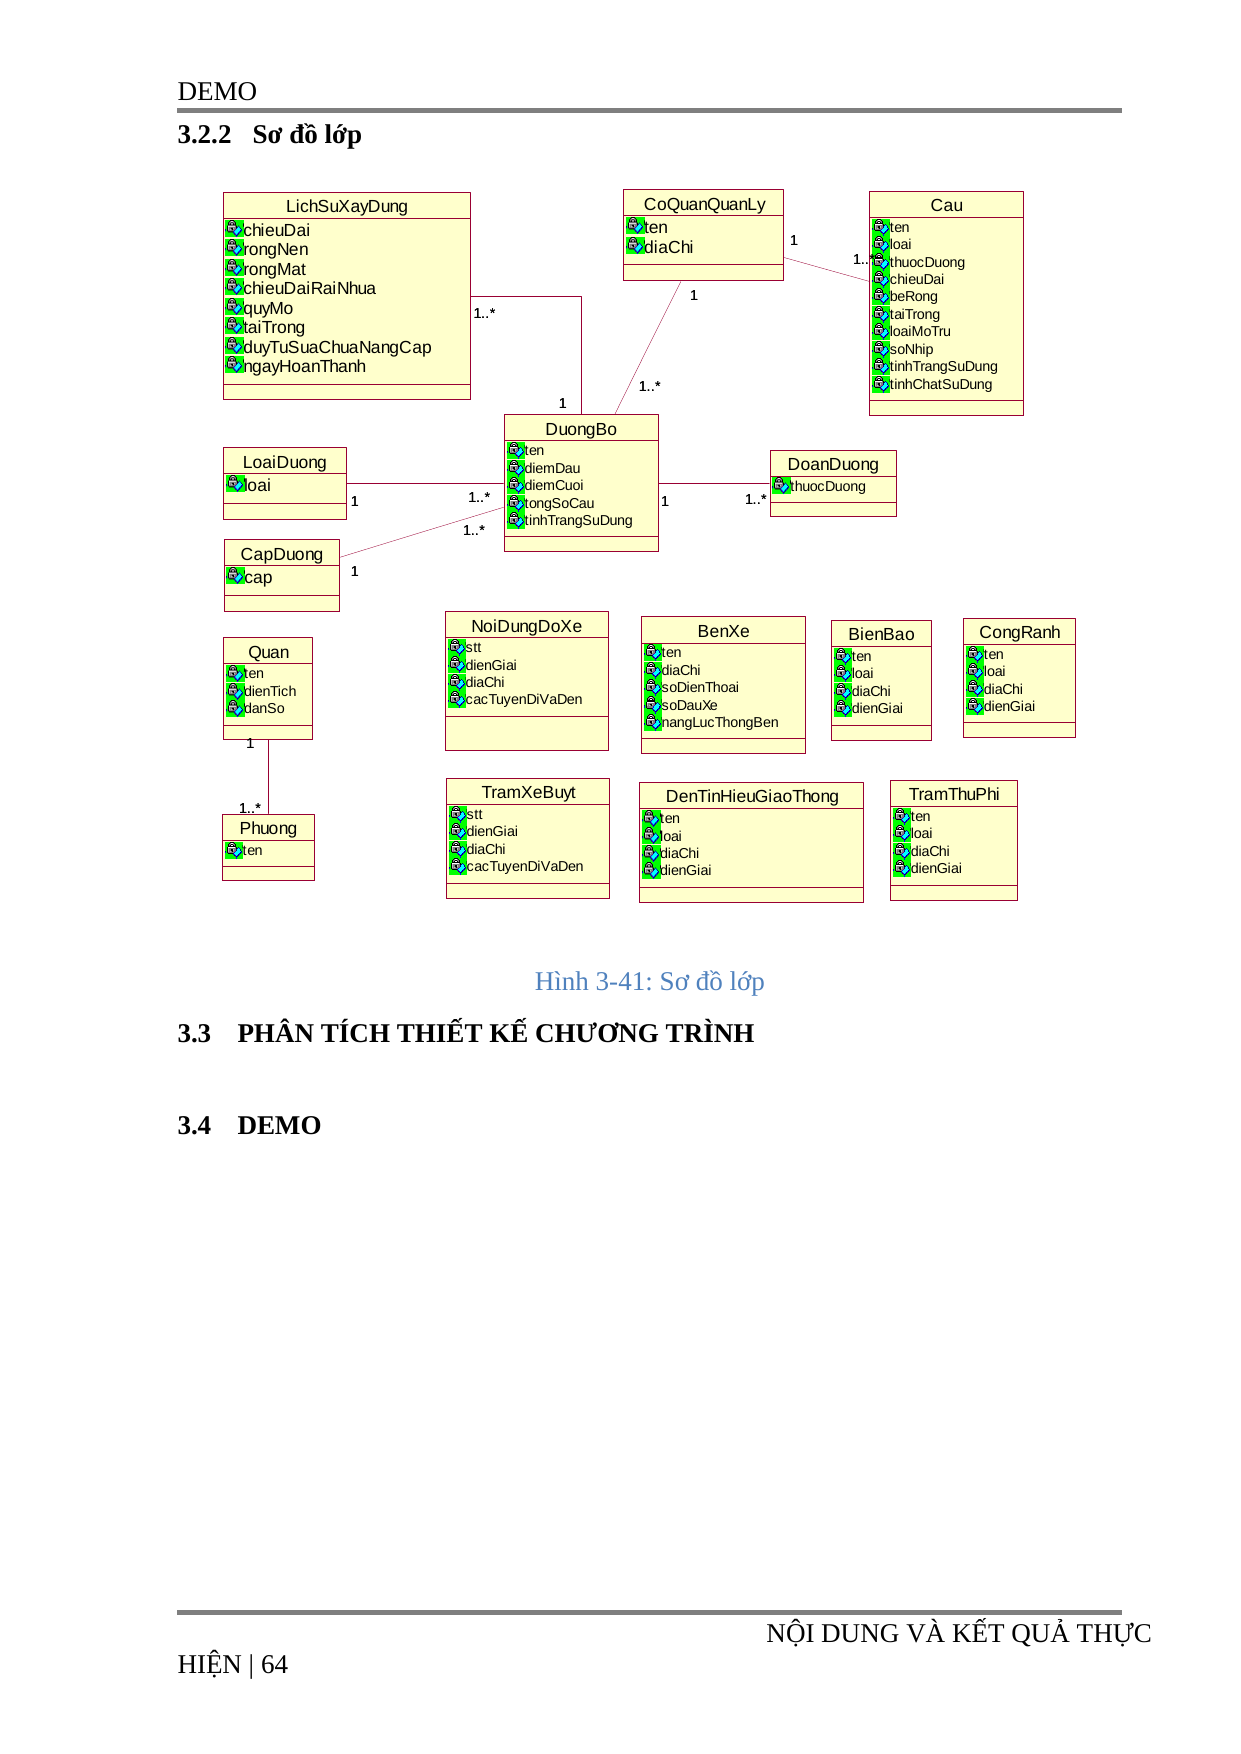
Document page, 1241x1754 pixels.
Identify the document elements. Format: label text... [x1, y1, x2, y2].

subtitle PHÂN TÍCH THIẾT KẾ CHƯƠNG TRÌNH [177, 1017, 1122, 1048]
subtitle DEMO [177, 1109, 1122, 1140]
subtitle Sơ đồ lớp [177, 118, 1122, 149]
